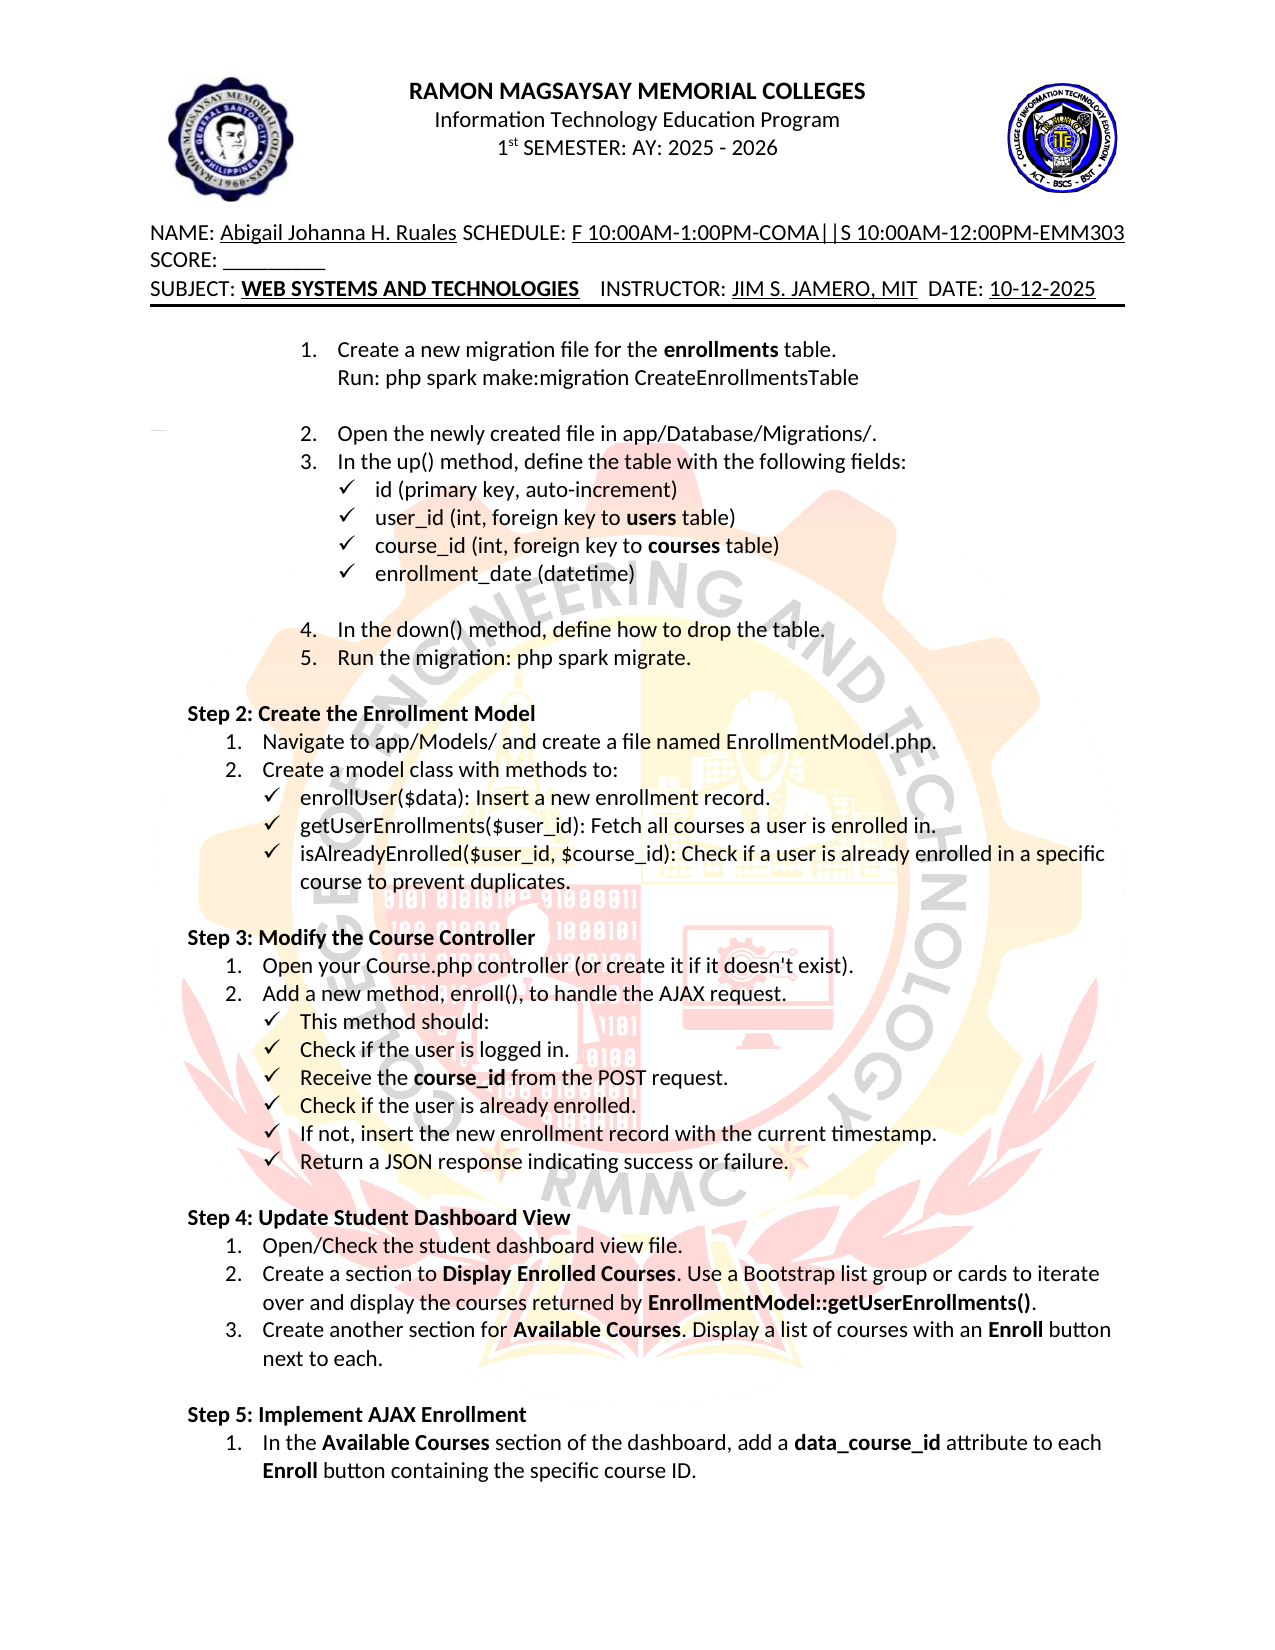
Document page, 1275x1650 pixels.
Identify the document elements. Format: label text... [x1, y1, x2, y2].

list Create a model class with methods to: [225, 755, 1125, 783]
list Check if the user is already enrolled. [262, 1091, 1125, 1119]
list Run: php spark make:migration CreateEnrollmentsTable [337, 363, 1125, 391]
text Step 4: Update Student Dashboard View [187, 1203, 1125, 1232]
list Add a new method, enroll(), to handle the AJAX request. [225, 979, 1125, 1007]
list enrollUser($data): Insert a new enrollment record. [262, 783, 1125, 811]
list Navigate to app/Models/ and create a file named EnrollmentModel.php. [225, 727, 1125, 755]
list getUserEnrollments($user_id): Fetch all courses a user is enrolled in. [262, 811, 1125, 839]
list Open your Course.php controller (or create it if it doesn't exist). [225, 951, 1125, 979]
list Run the migration: php spark migrate. [300, 643, 1125, 671]
list In the Available Courses section of the dashboard, add a data_course_id attribute to each Enroll button containing the specific course ID. [225, 1428, 1125, 1484]
list Check if the user is logged in. [262, 1035, 1125, 1063]
list isAlreadyEnrolled($user_id, $course_id): Check if a user is already enrolled in a specific course to prevent duplicates. [262, 839, 1125, 895]
list In the up() method, define the table with the following fields: [300, 447, 1125, 475]
text Step 5: Implement AJAX Enrollment [187, 1400, 1125, 1428]
text Step 3: Modify the Course Controller [187, 923, 1125, 951]
picture [1000, 76, 1125, 202]
list This method should: [262, 1007, 1125, 1035]
list Create a new migration file for the enrollments table. [300, 335, 1125, 363]
picture [167, 76, 294, 202]
list Open the newly created file in app/Database/Migrations/. [300, 419, 1125, 447]
list Create a section to Display Enrolled Courses. Use a Bootstrap list group or cards to iterate over and display the courses returned by EnrollmentModel::getUserEnrollments(). [225, 1259, 1125, 1316]
list Create another section for Available Courses. Display a list of courses with an Enroll button next to each. [225, 1316, 1125, 1372]
text Step 2: Create the Enrollment Model [187, 699, 1125, 727]
list user_id (int, foreign key to users table) [337, 503, 1125, 531]
list Receive the course_id from the POST request. [262, 1063, 1125, 1091]
list course_id (int, foreign key to courses table) [337, 531, 1125, 559]
list In the down() method, define how to drop the table. [300, 615, 1125, 643]
list Return a JSON response indicating success or failure. [262, 1147, 1125, 1176]
list If not, insert the new enrollment record with the current timestamp. [262, 1119, 1125, 1147]
list enrollment_date (datetime) [337, 559, 1125, 587]
list id (primary key, auto-increment) [337, 475, 1125, 503]
list Open/Check the student dashboard view file. [225, 1232, 1125, 1259]
